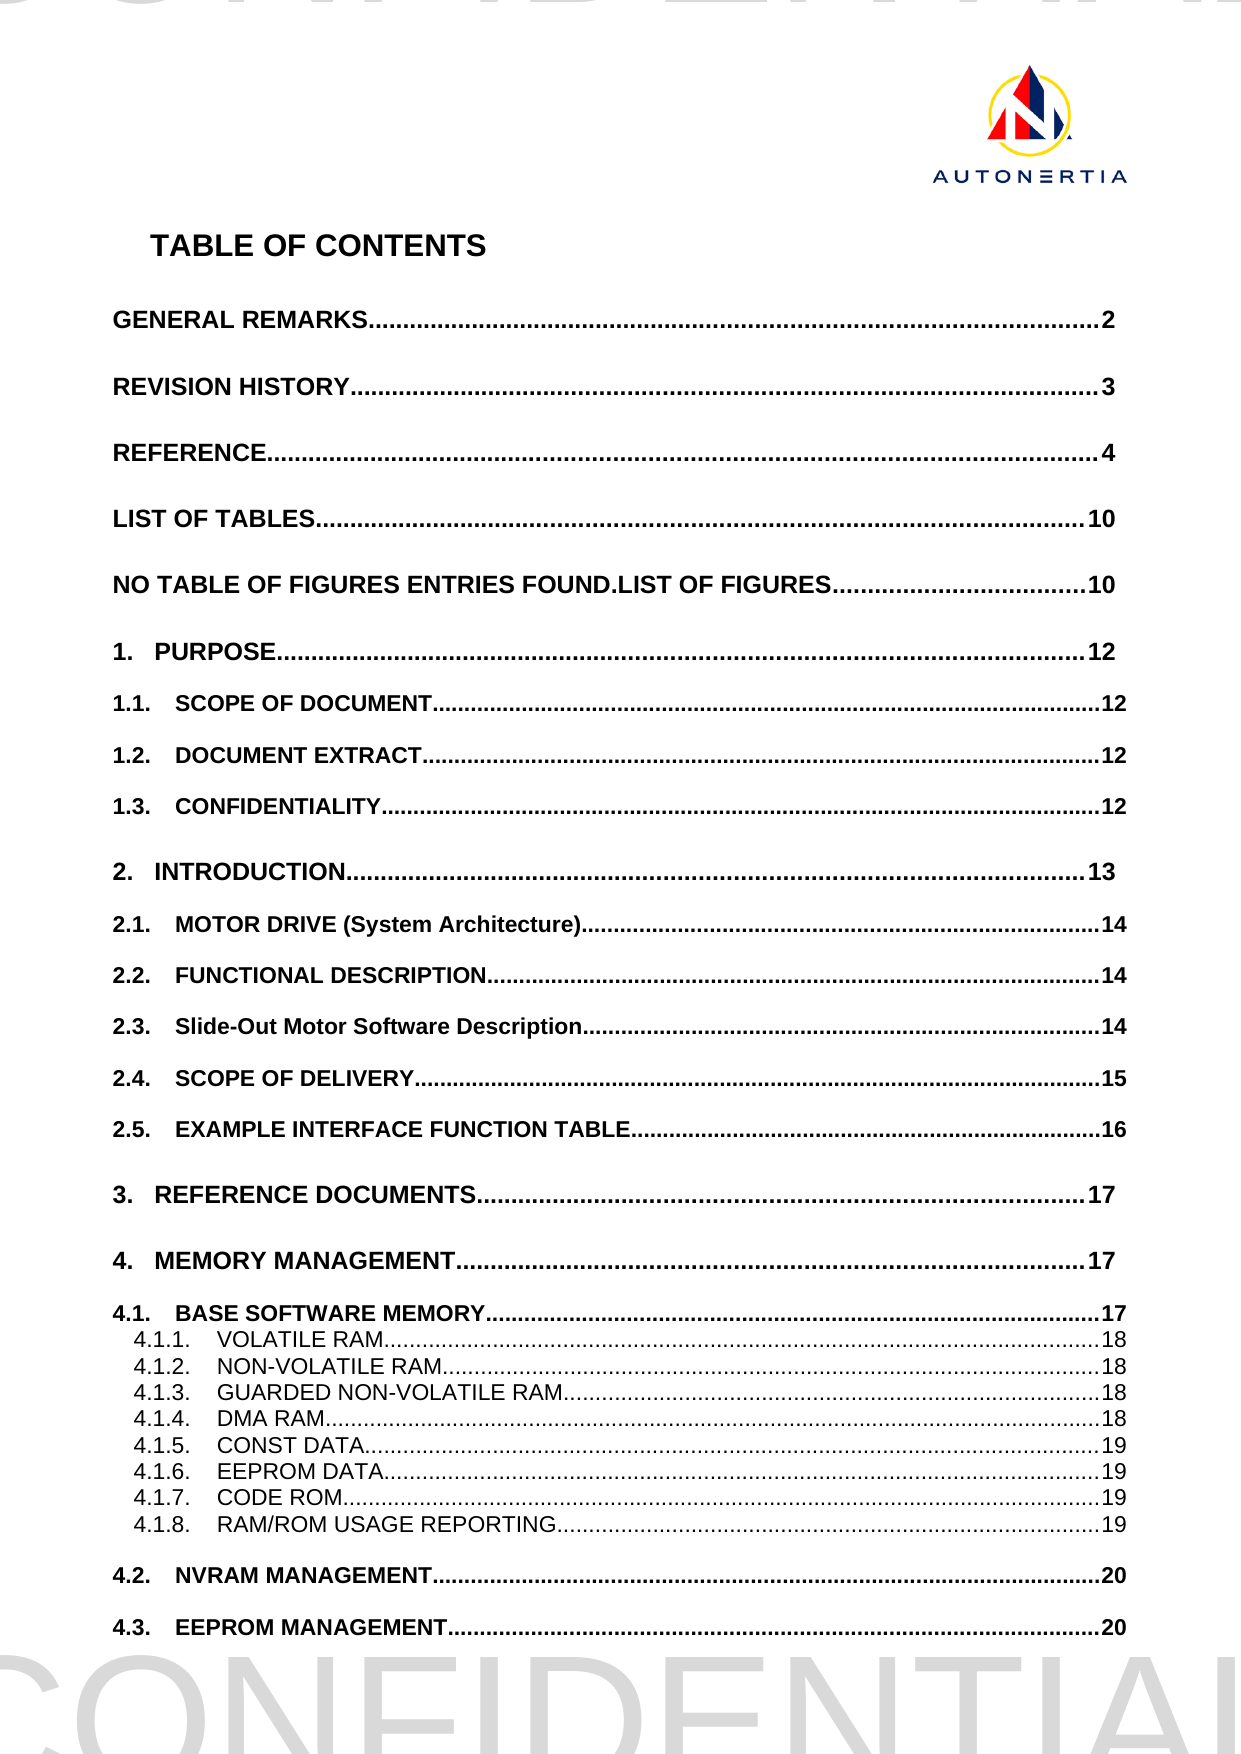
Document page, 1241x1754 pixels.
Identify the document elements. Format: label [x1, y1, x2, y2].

picture [928, 59, 1128, 185]
